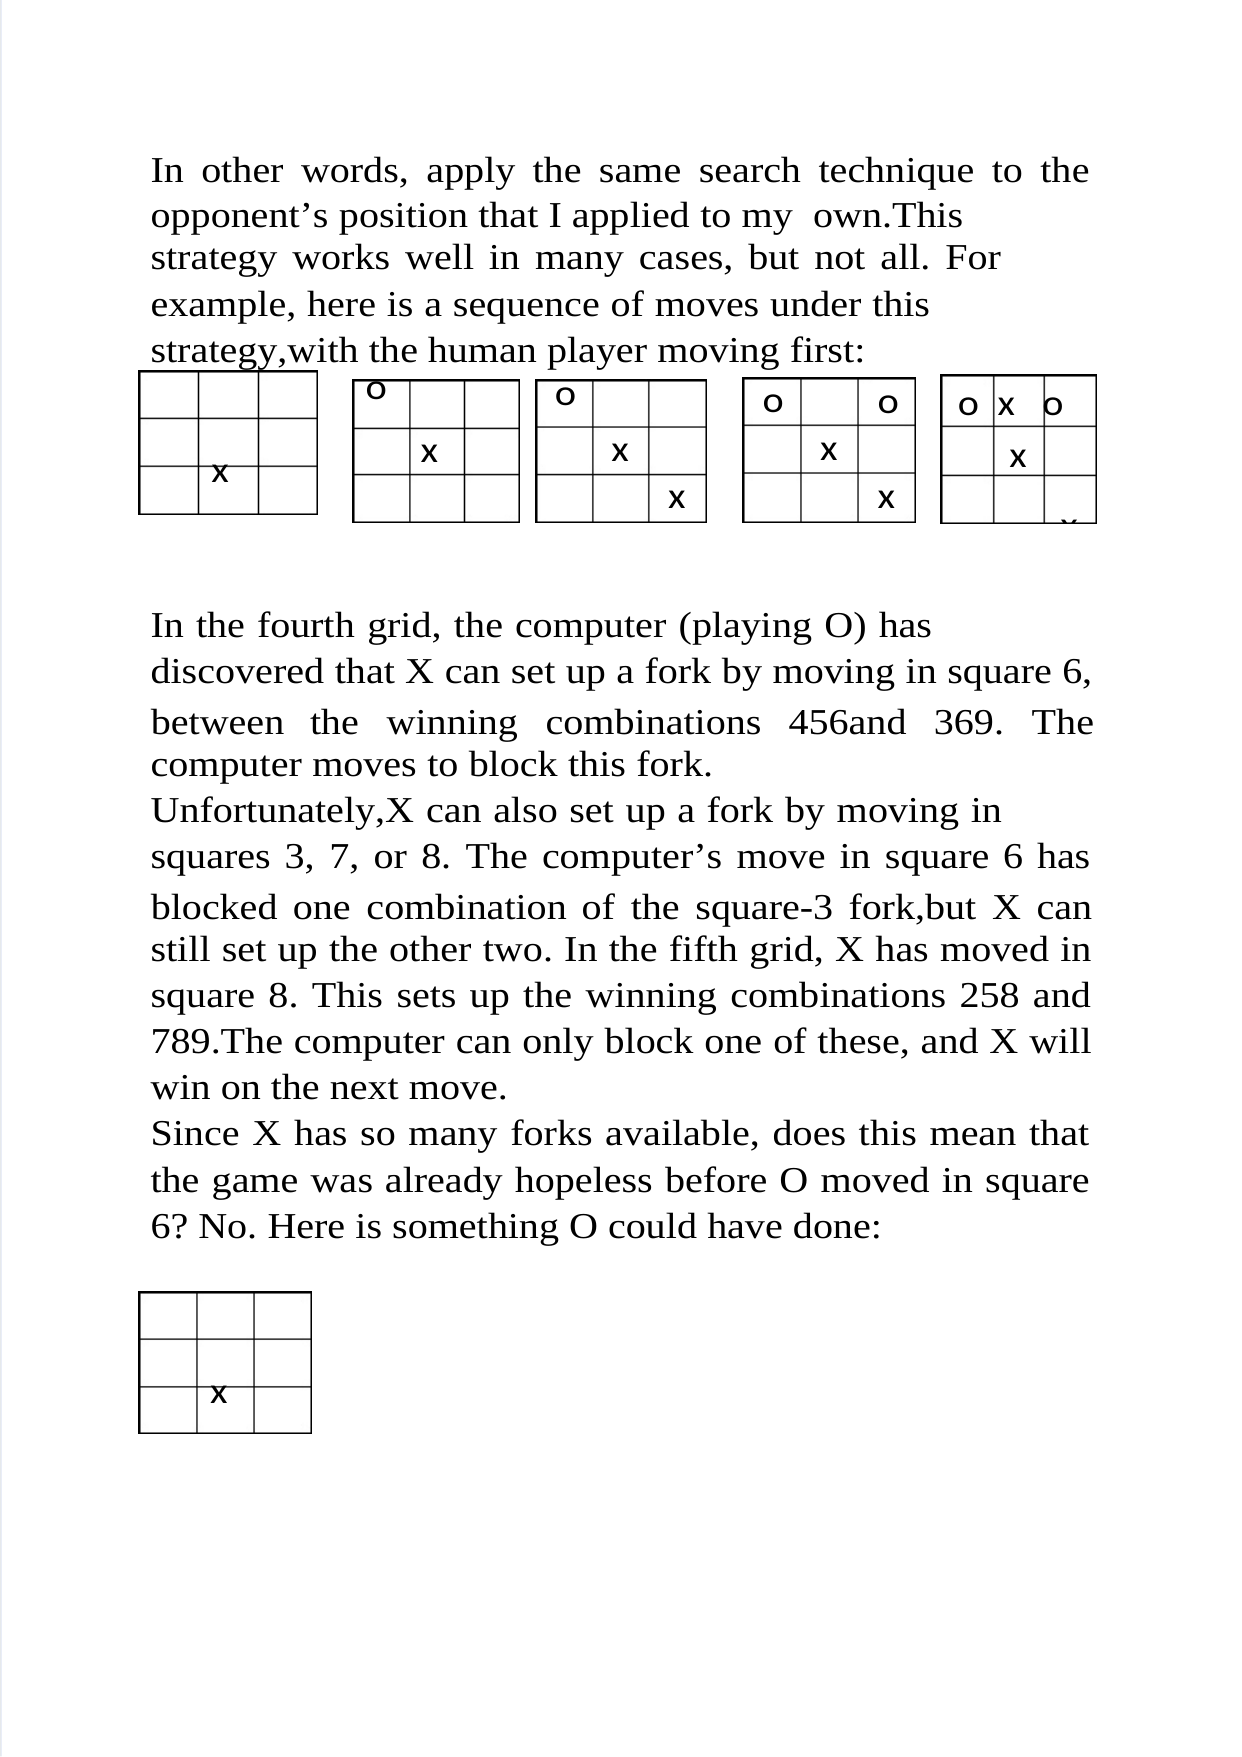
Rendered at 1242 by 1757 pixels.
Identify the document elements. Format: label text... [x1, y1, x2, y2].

picture [352, 379, 520, 523]
picture [742, 377, 916, 523]
text Unfortunately,X can also set up a fork by moving in squares 3, 7, or 8. The computer’s move in square 6 has [150, 789, 1108, 877]
picture [138, 1291, 312, 1434]
text In other words, apply the same search technique to the opponent’s position that I applied to my own.This strategy works well in many cases, but not all. For [150, 150, 1092, 278]
text In the fourth grid, the computer (playing O) has discovered that X can set up a fork by moving in square 6, [150, 604, 1094, 692]
text example, here is a sequence of moves under this strategy,with the human player moving first: [150, 282, 1108, 370]
text blocked one combination of the square-3 fork,but X can [140, 881, 1108, 929]
picture [535, 379, 707, 523]
text square 8. This sets up the winning combinations 258 and 789.The computer can only block one of these, and X will win on the next move. [150, 973, 1093, 1108]
picture [138, 370, 318, 515]
text Since X has so many forks available, does this mean that the game was already hopeless before O moved in square 6? No. Here is something O could have done: [150, 1112, 1091, 1246]
text between the winning combinations 456and 369. The [140, 696, 1108, 744]
text still set up the other two. In the fifth grid, X has moved in [150, 929, 1108, 969]
picture [940, 374, 1097, 524]
text computer moves to block this fork. [150, 744, 1108, 784]
